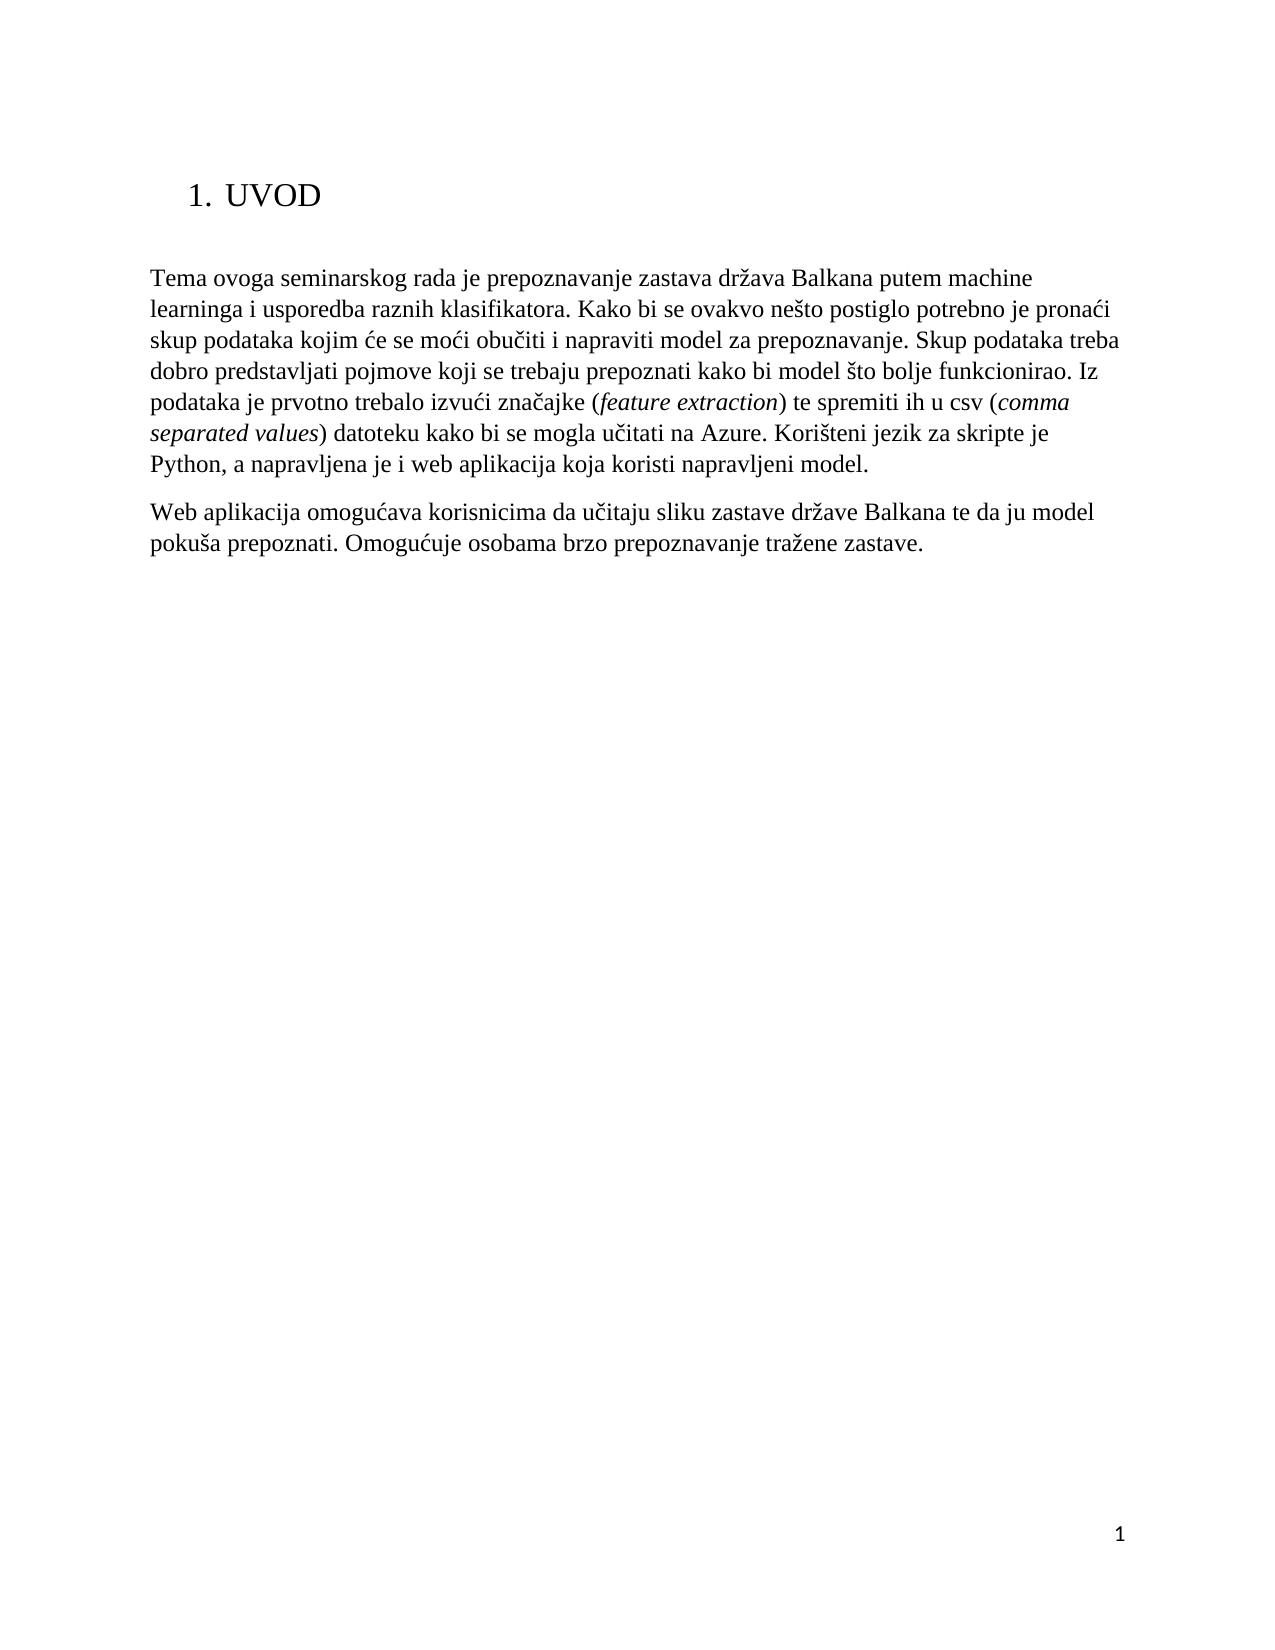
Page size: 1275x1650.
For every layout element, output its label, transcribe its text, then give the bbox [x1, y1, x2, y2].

subtitle UVOD [187, 175, 1125, 213]
text Tema ovoga seminarskog rada je prepoznavanje zastava država Balkana putem machine learninga i usporedba raznih klasifikatora. Kako bi se ovakvo nešto postiglo potrebno je pronaći skup podataka kojim će se moći obučiti i napraviti model za prepoznavanje. Skup podataka treba dobro predstavljati pojmove koji se trebaju prepoznati kako bi model što bolje funkcionirao. Iz podataka je prvotno trebalo izvući značajke (feature extraction) te spremiti ih u csv (comma separated values) datoteku kako bi se mogla učitati na Azure. Korišteni jezik za skripte je Python, a napravljena je i web aplikacija koja koristi napravljeni model. [150, 263, 1125, 478]
text Web aplikacija omogućava korisnicima da učitaju sliku zastave države Balkana te da ju model pokuša prepoznati. Omogućuje osobama brzo prepoznavanje tražene zastave. [150, 497, 1125, 557]
